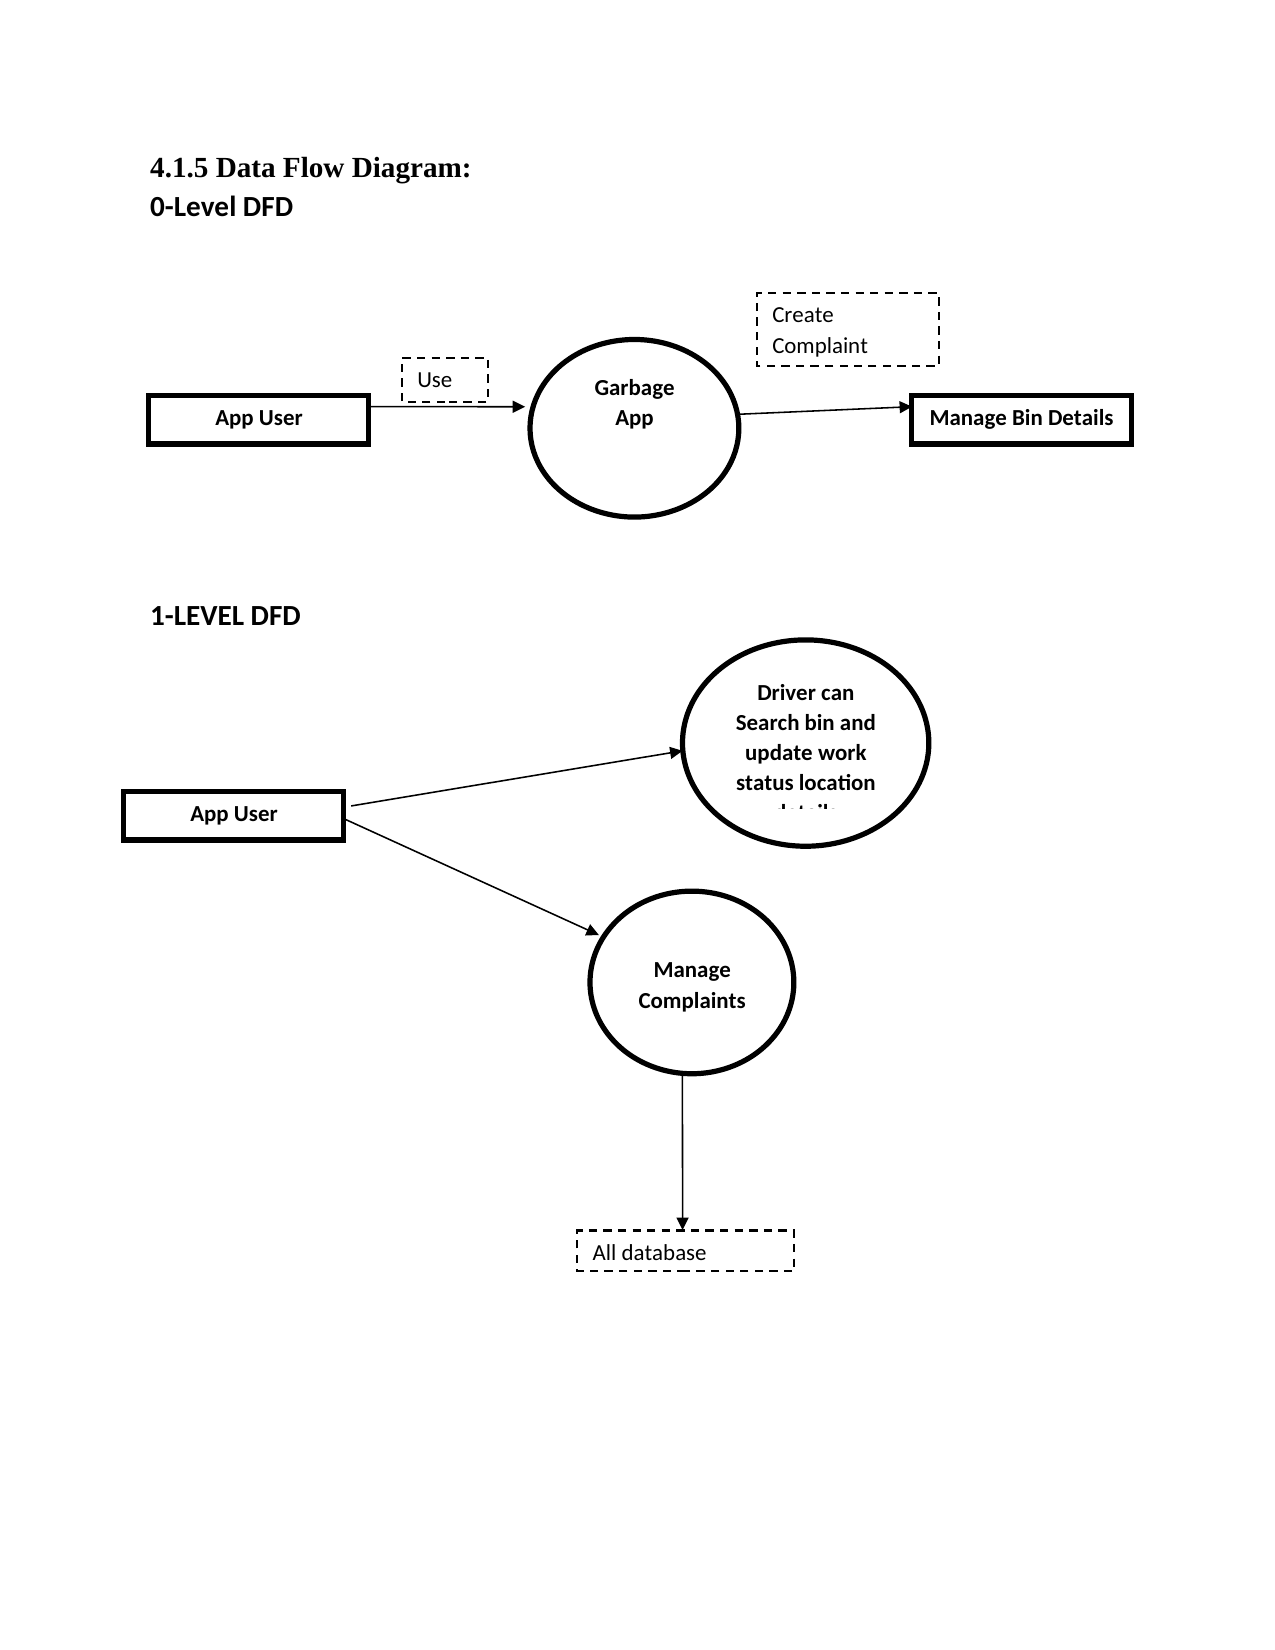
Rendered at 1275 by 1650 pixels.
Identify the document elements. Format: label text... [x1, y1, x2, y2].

text 1-LEVEL DFD [150, 597, 1125, 632]
text 4.1.5 Data Flow Diagram: [150, 150, 1125, 183]
text 0-Level DFD [150, 188, 1125, 224]
